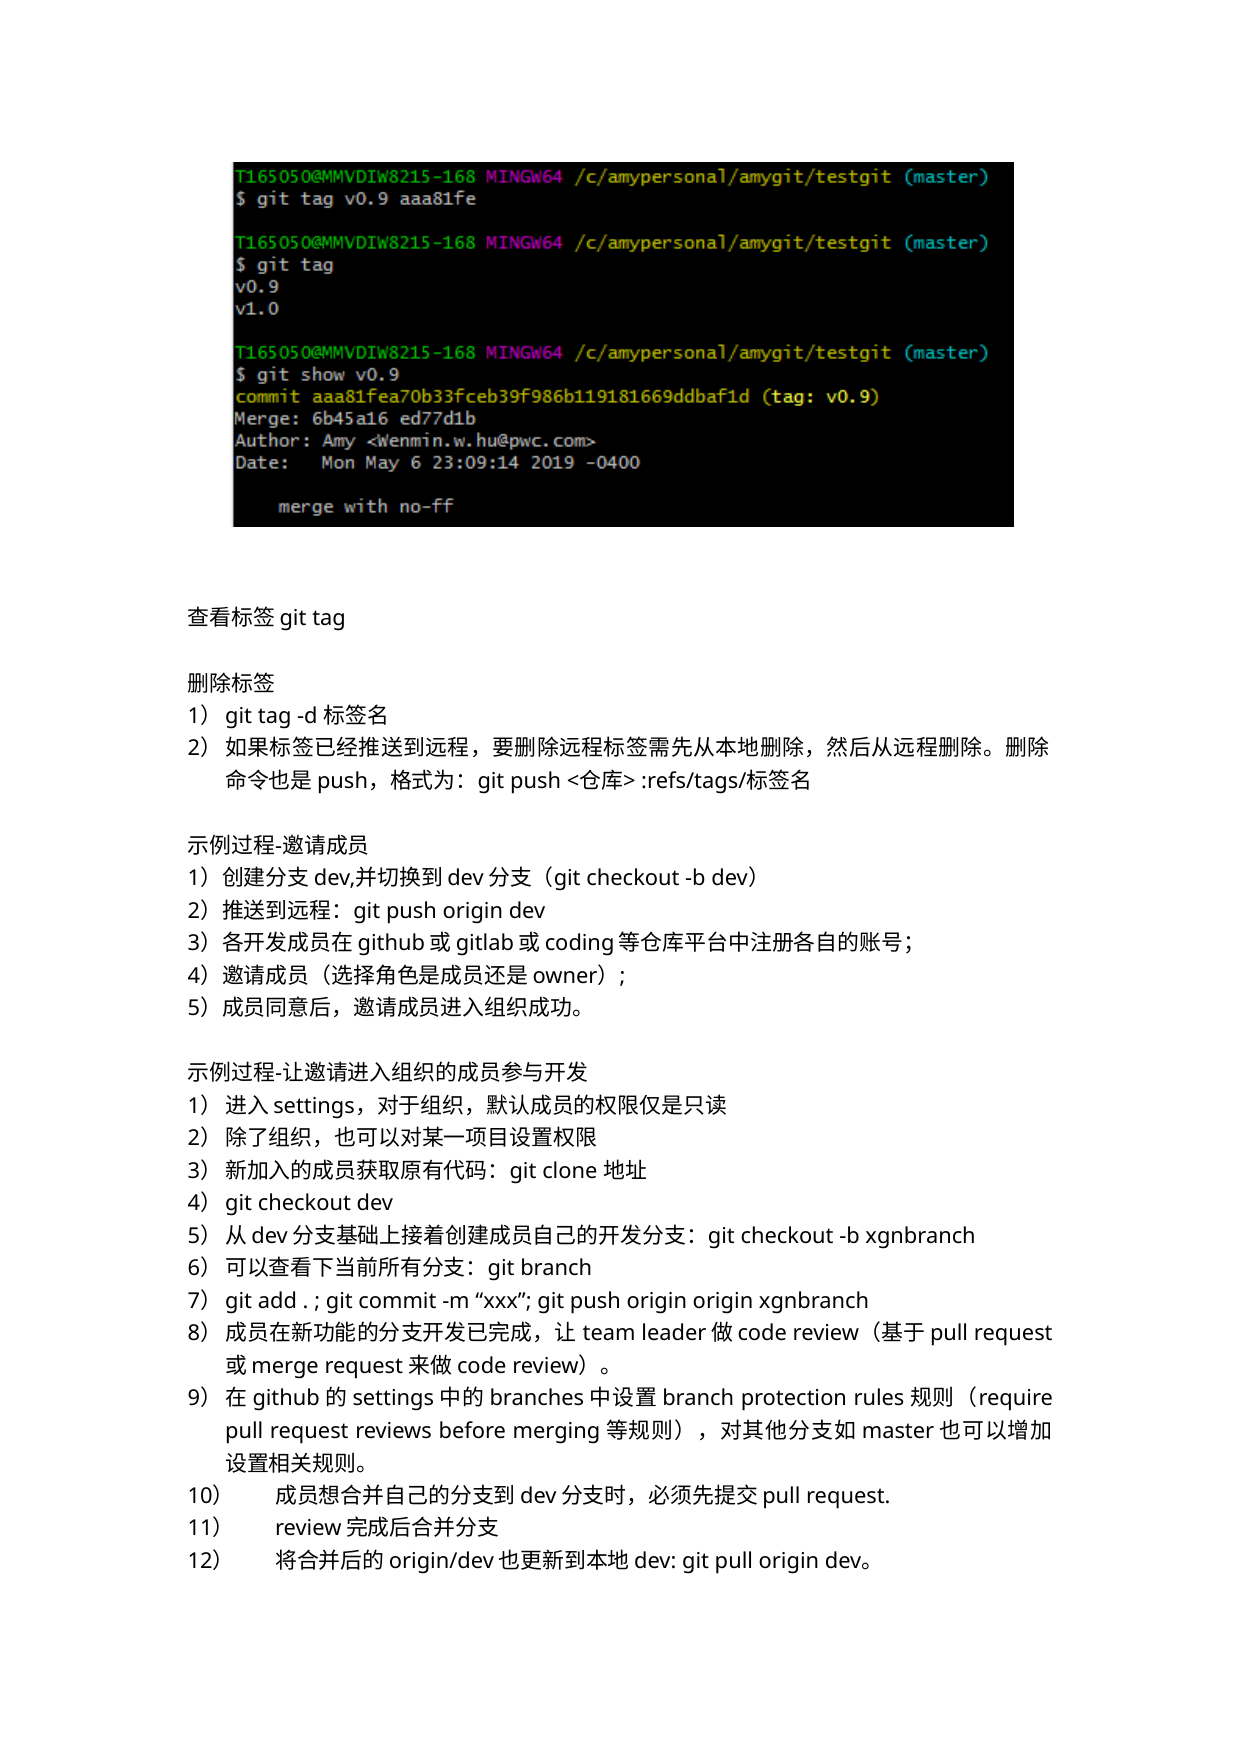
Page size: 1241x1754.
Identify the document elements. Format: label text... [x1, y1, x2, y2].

text 1）创建分支dev,并切换到dev分支（git checkout -b dev） [187, 860, 1053, 893]
list 从dev分支基础上接着创建成员自己的开发分支：git checkout -b xgnbranch [187, 1218, 1053, 1250]
list 进入settings，对于组织，默认成员的权限仅是只读 [187, 1088, 1053, 1120]
text 查看标签git tag [187, 600, 1053, 633]
text 4）邀请成员（选择角色是成员还是owner）; [187, 958, 1053, 990]
list 如果标签已经推送到远程，要删除远程标签需先从本地删除，然后从远程删除。删除命令也是push，格式为：git push <仓库> :refs/tags/标签名 [187, 730, 1053, 795]
list git add . ; git commit -m “xxx”; git push origin origin xgnbranch [187, 1283, 1053, 1315]
list 将合并后的origin/dev也更新到本地dev: git pull origin dev。 [187, 1543, 1053, 1575]
list git checkout dev [187, 1185, 1053, 1218]
text 3）各开发成员在github或gitlab或coding等仓库平台中注册各自的账号； [187, 925, 1053, 958]
list 除了组织，也可以对某一项目设置权限 [187, 1120, 1053, 1153]
list 成员想合并自己的分支到dev分支时，必须先提交pull request. [187, 1478, 1053, 1510]
list git tag -d 标签名 [187, 698, 1053, 730]
list 可以查看下当前所有分支：git branch [187, 1250, 1053, 1283]
text 2）推送到远程：git push origin dev [187, 893, 1053, 925]
list 成员在新功能的分支开发已完成，让team leader做code review（基于pull request 或merge request 来做code review）。 [187, 1315, 1053, 1380]
list 新加入的成员获取原有代码：git clone 地址 [187, 1153, 1053, 1185]
list 在github的settings中的branches中设置branch protection rules规则（require pull request reviews before merging等规则），对其他分支如master也可以增加设置相关规则。 [187, 1380, 1053, 1478]
text 示例过程-让邀请进入组织的成员参与开发 [187, 1055, 1053, 1088]
picture [229, 162, 1014, 527]
text 删除标签 [187, 665, 1053, 698]
text 5）成员同意后，邀请成员进入组织成功。 [187, 990, 1053, 1023]
text 示例过程-邀请成员 [187, 828, 1053, 860]
list review完成后合并分支 [187, 1510, 1053, 1543]
